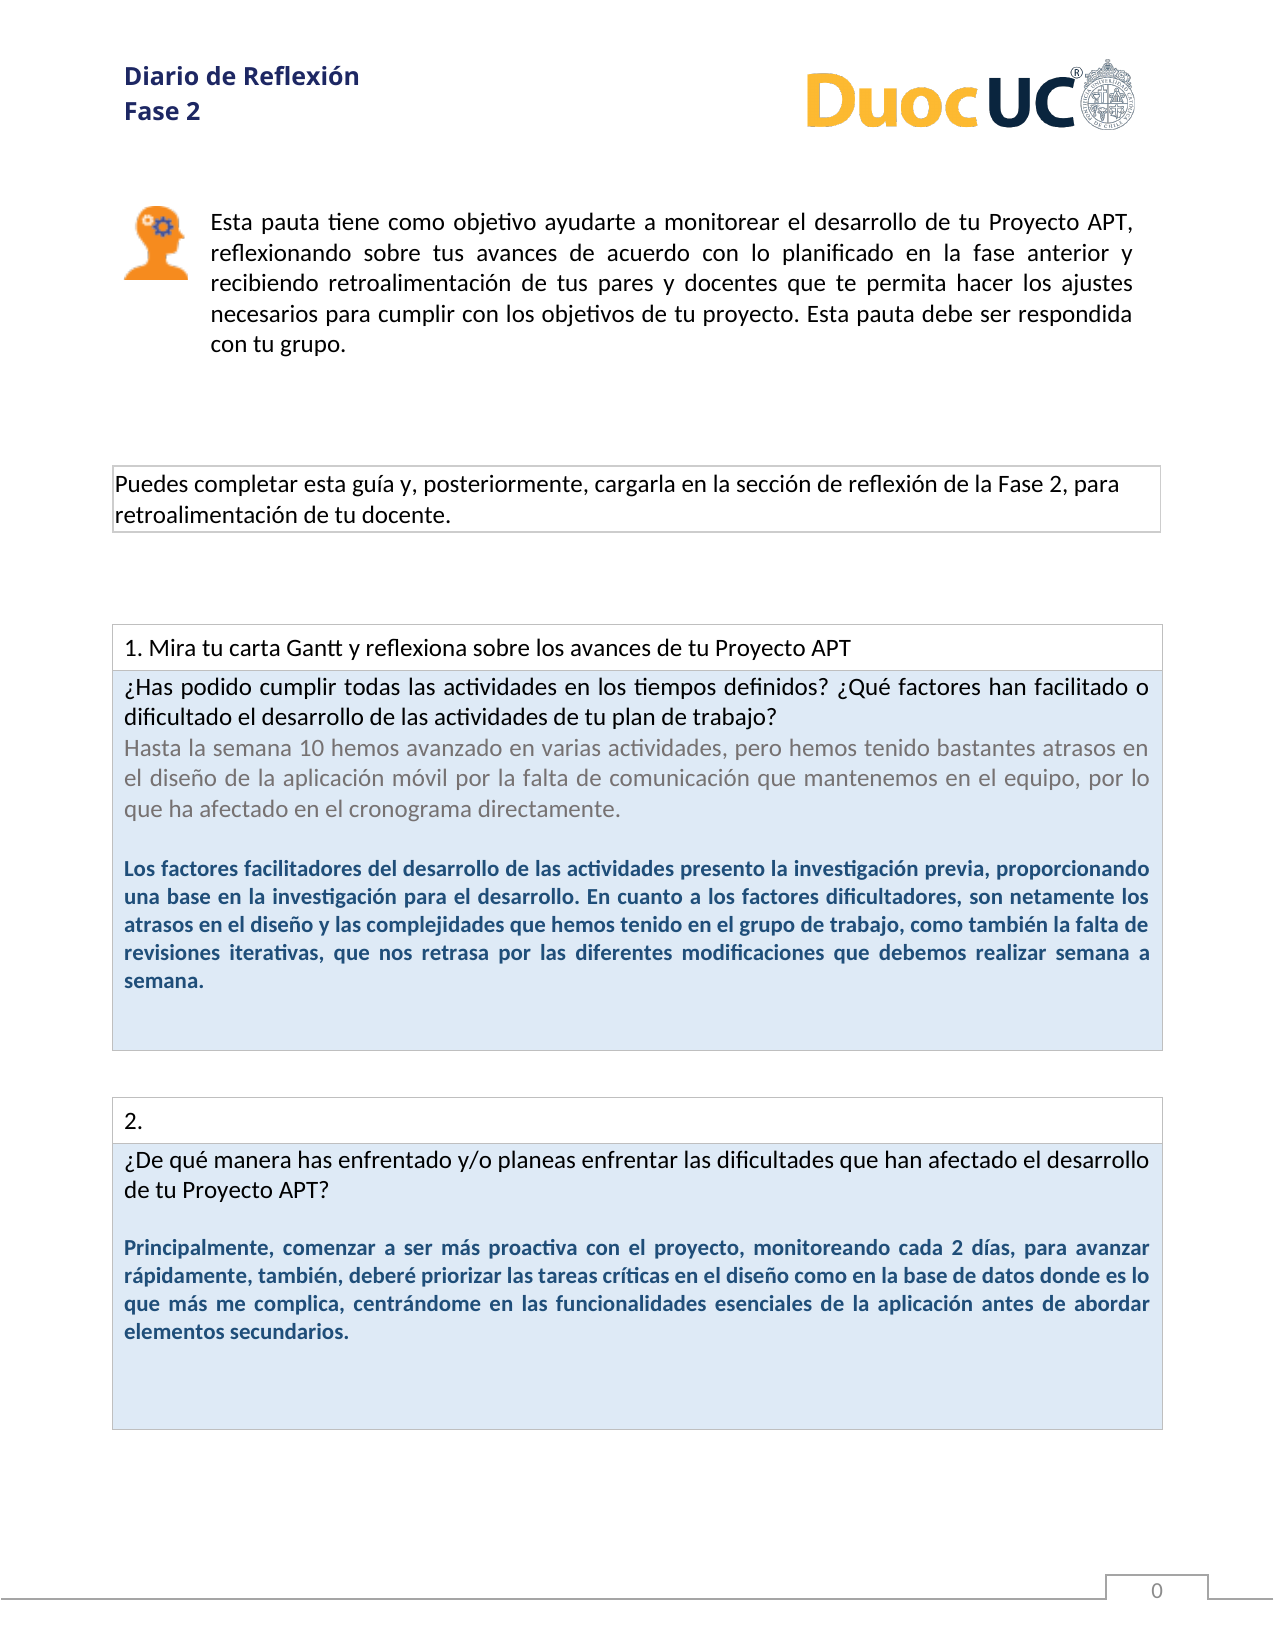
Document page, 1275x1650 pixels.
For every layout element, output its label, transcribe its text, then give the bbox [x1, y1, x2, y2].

table_header Esta pauta tiene como objetivo ayudarte a monitorear el desarrollo de tu Proyecto APT, reflexionando sobre tus avances de acuerdo con lo planificado en la fase anterior y recibiendo retroalimentación de tus pares y docentes que te permita hacer los ajustes necesarios para cumplir con los objetivos de tu proyecto. Esta pauta debe ser respondida con tu grupo. [199, 207, 1146, 435]
picture [807, 59, 1135, 130]
table_header 1. Mira tu carta Gantt y reflexiona sobre los avances de tu Proyecto APT [113, 625, 1162, 670]
table_header [112, 207, 199, 435]
table_header Puedes completar esta guía y, posteriormente, cargarla en la sección de reflexión de la Fase 2, para retroalimentación de tu docente. [114, 467, 1160, 531]
table_cell ¿Has podido cumplir todas las actividades en los tiempos definidos? ¿Qué factores han facilitado o dificultado el desarrollo de las actividades de tu plan de trabajo? Hasta la semana 10 hemos avanzado en varias actividades, pero hemos tenido bastantes atrasos en el diseño de la aplicación móvil por la falta de comunicación que mantenemos en el equipo, por lo que ha afectado en el cronograma directamente. Los factores facilitadores del desarrollo de las actividades presento la investigación previa, proporcionando una base en la investigación para el desarrollo. En cuanto a los factores dificultadores, son netamente los atrasos en el diseño y las complejidades que hemos tenido en el grupo de trabajo, como también la falta de revisiones iterativas, que nos retrasa por las diferentes modificaciones que debemos realizar semana a semana. [113, 671, 1162, 1050]
table_cell ¿De qué manera has enfrentado y/o planeas enfrentar las dificultades que han afectado el desarrollo de tu Proyecto APT? Principalmente, comenzar a ser más proactiva con el proyecto, monitoreando cada 2 días, para avanzar rápidamente, también, deberé priorizar las tareas críticas en el diseño como en la base de datos donde es lo que más me complica, centrándome en las funcionalidades esenciales de la aplicación antes de abordar elementos secundarios. [113, 1144, 1162, 1429]
table_header 2. [113, 1098, 1162, 1143]
